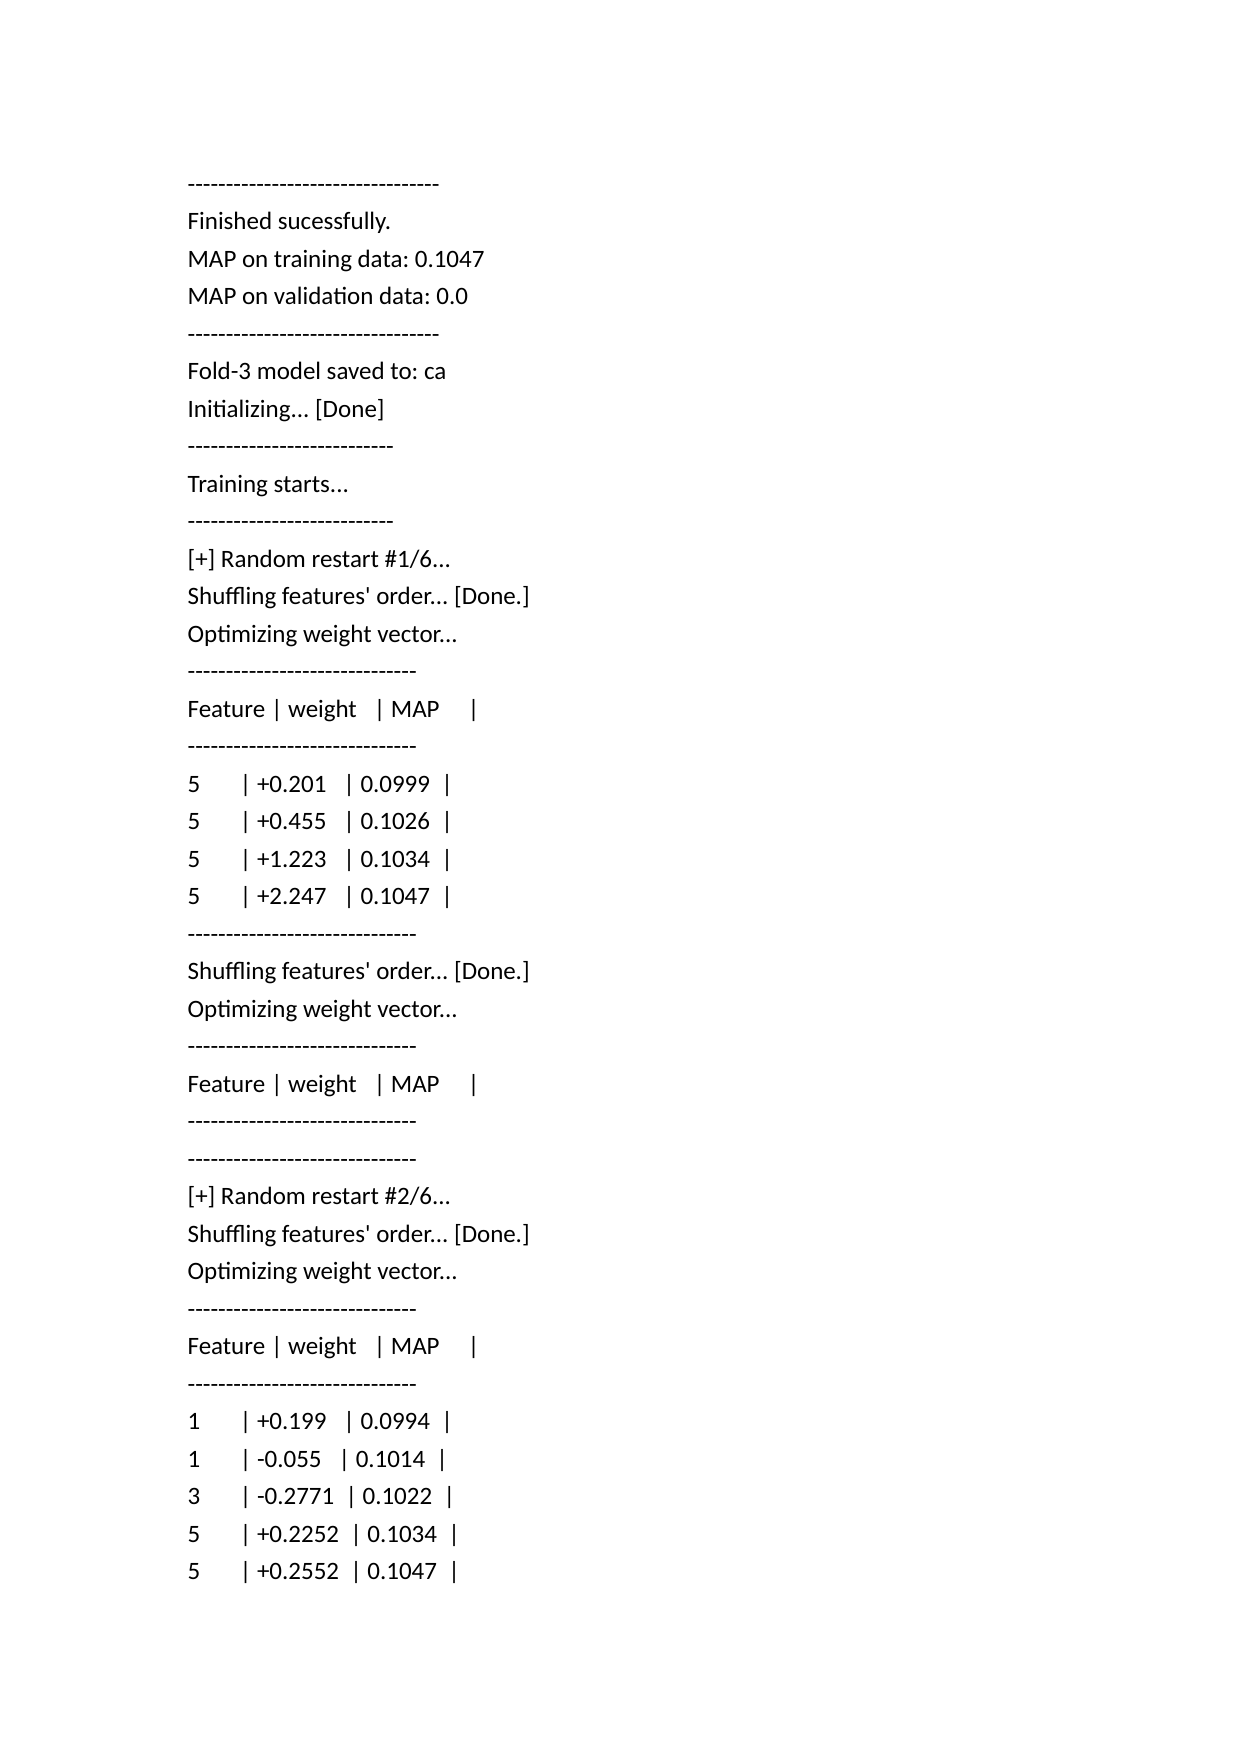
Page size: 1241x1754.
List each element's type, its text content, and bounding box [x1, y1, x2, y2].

text 5 | +0.455 | 0.1026 | [187, 802, 1053, 839]
text Shuffling features' order... [Done.] [187, 1214, 1053, 1252]
text --------------------------- [187, 427, 1053, 464]
text Shuffling features' order... [Done.] [187, 952, 1053, 989]
text ------------------------------ [187, 1102, 1053, 1139]
text --------------------------------- [187, 314, 1053, 352]
text Feature | weight | MAP | [187, 1064, 1053, 1102]
text --------------------------- [187, 502, 1053, 539]
text 5 | +0.201 | 0.0999 | [187, 764, 1053, 802]
text 5 | +0.2252 | 0.1034 | [187, 1514, 1053, 1552]
text MAP on training data: 0.1047 [187, 239, 1053, 277]
text Optimizing weight vector... [187, 1252, 1053, 1289]
text Initializing... [Done] [187, 389, 1053, 427]
text Optimizing weight vector... [187, 614, 1053, 652]
text ------------------------------ [187, 1364, 1053, 1402]
text ------------------------------ [187, 1139, 1053, 1177]
text ------------------------------ [187, 1289, 1053, 1327]
text Optimizing weight vector... [187, 989, 1053, 1027]
text Finished sucessfully. [187, 202, 1053, 239]
text 1 | +0.199 | 0.0994 | [187, 1402, 1053, 1439]
text 1 | -0.055 | 0.1014 | [187, 1439, 1053, 1477]
text Training starts... [187, 464, 1053, 502]
text Feature | weight | MAP | [187, 1327, 1053, 1364]
text Fold-3 model saved to: ca [187, 352, 1053, 389]
text --------------------------------- [187, 164, 1053, 202]
text [+] Random restart #2/6... [187, 1177, 1053, 1214]
text 3 | -0.2771 | 0.1022 | [187, 1477, 1053, 1514]
text 5 | +1.223 | 0.1034 | [187, 839, 1053, 877]
text Feature | weight | MAP | [187, 689, 1053, 727]
text ------------------------------ [187, 652, 1053, 689]
text Shuffling features' order... [Done.] [187, 577, 1053, 614]
text [+] Random restart #1/6... [187, 539, 1053, 577]
text 5 | +0.2552 | 0.1047 | [187, 1552, 1053, 1589]
text ------------------------------ [187, 914, 1053, 952]
text 5 | +2.247 | 0.1047 | [187, 877, 1053, 914]
text ------------------------------ [187, 727, 1053, 764]
text ------------------------------ [187, 1027, 1053, 1064]
text MAP on validation data: 0.0 [187, 277, 1053, 314]
